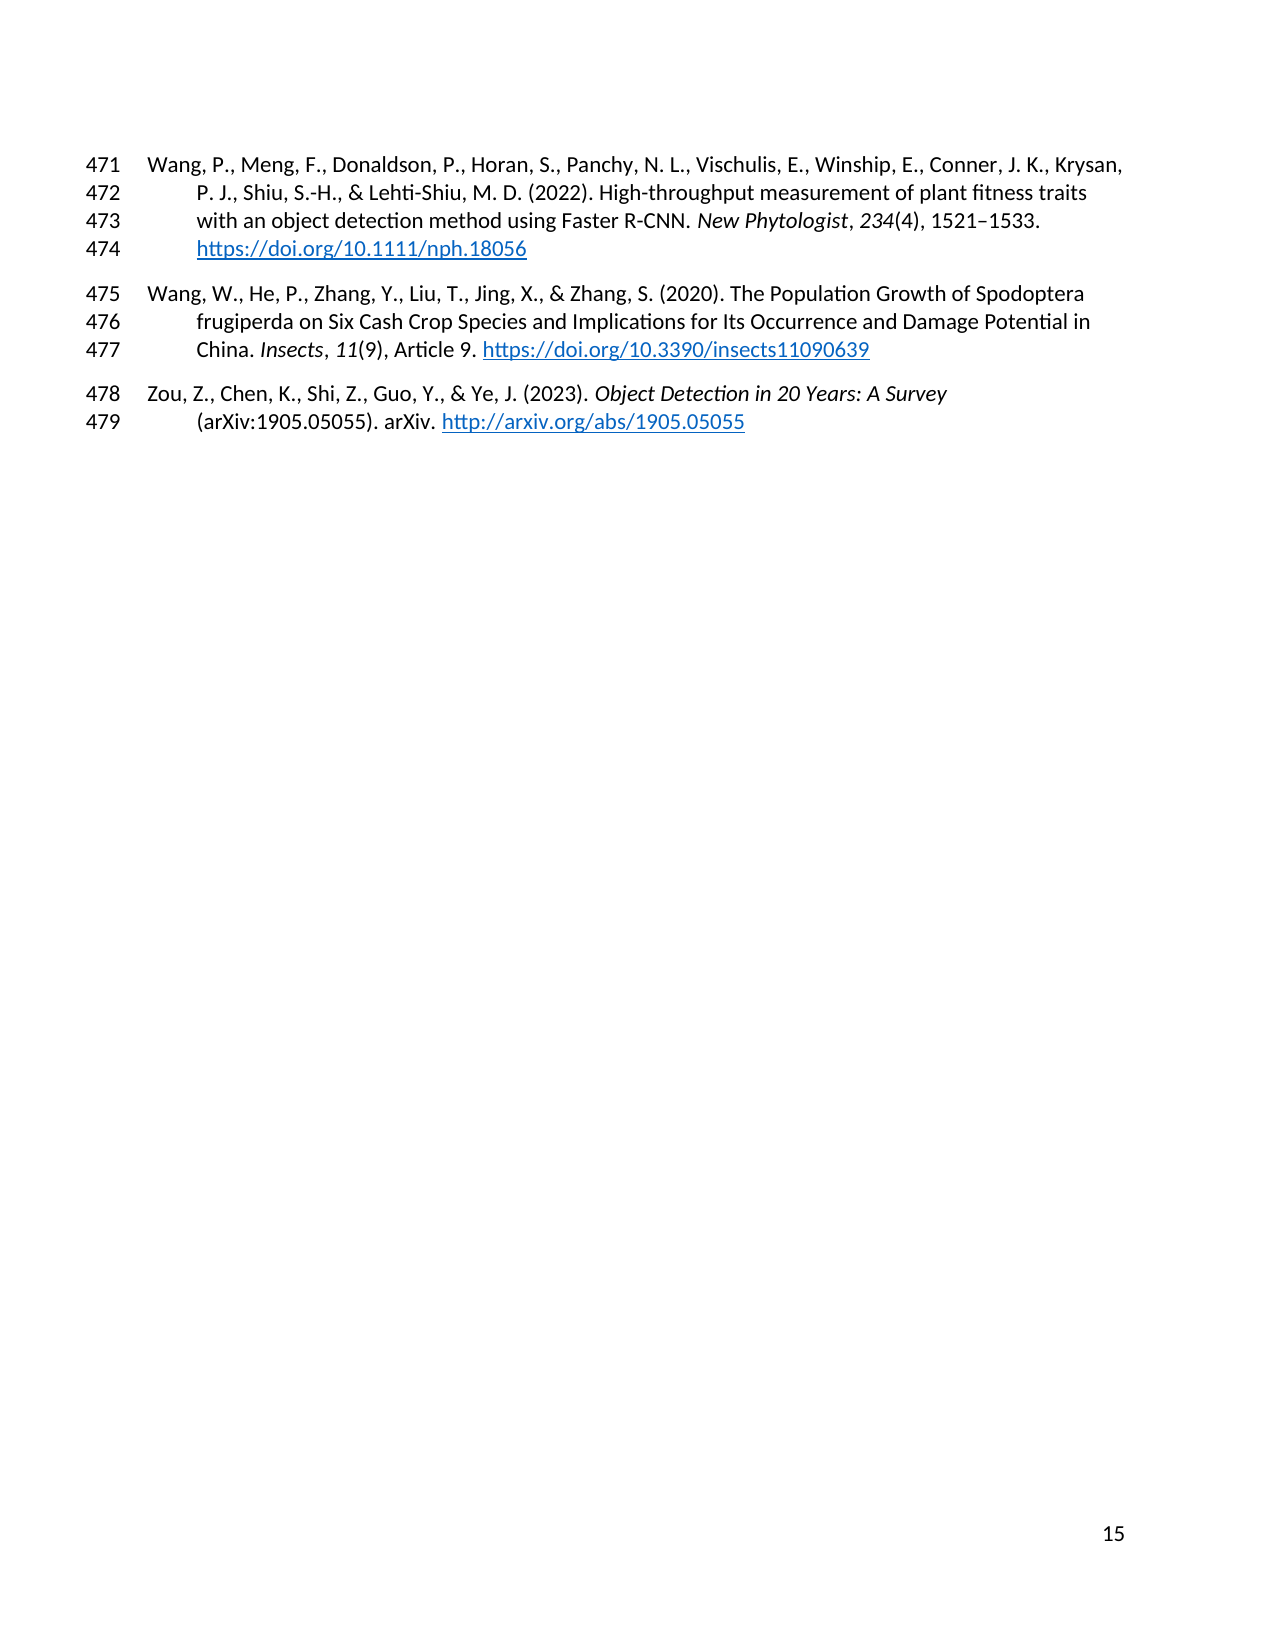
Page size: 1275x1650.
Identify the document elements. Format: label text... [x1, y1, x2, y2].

text Wang, P., Meng, F., Donaldson, P., Horan, S., Panchy, N. L., Vischulis, E., Winship, E., Conner, J. K., Krysan, P. J., Shiu, S.-H., & Lehti-Shiu, M. D. (2022). High-throughput measurement of plant fitness traits with an object detection method using Faster R-CNN. New Phytologist, 234(4), 1521–1533. https://doi.org/10.1111/nph.18056 [147, 150, 1125, 262]
text Wang, W., He, P., Zhang, Y., Liu, T., Jing, X., & Zhang, S. (2020). The Population Growth of Spodoptera frugiperda on Six Cash Crop Species and Implications for Its Occurrence and Damage Potential in China. Insects, 11(9), Article 9. https://doi.org/10.3390/insects11090639 [147, 279, 1125, 363]
text Zou, Z., Chen, K., Shi, Z., Guo, Y., & Ye, J. (2023). Object Detection in 20 Years: A Survey (arXiv:1905.05055). arXiv. http://arxiv.org/abs/1905.05055 [147, 379, 1125, 436]
